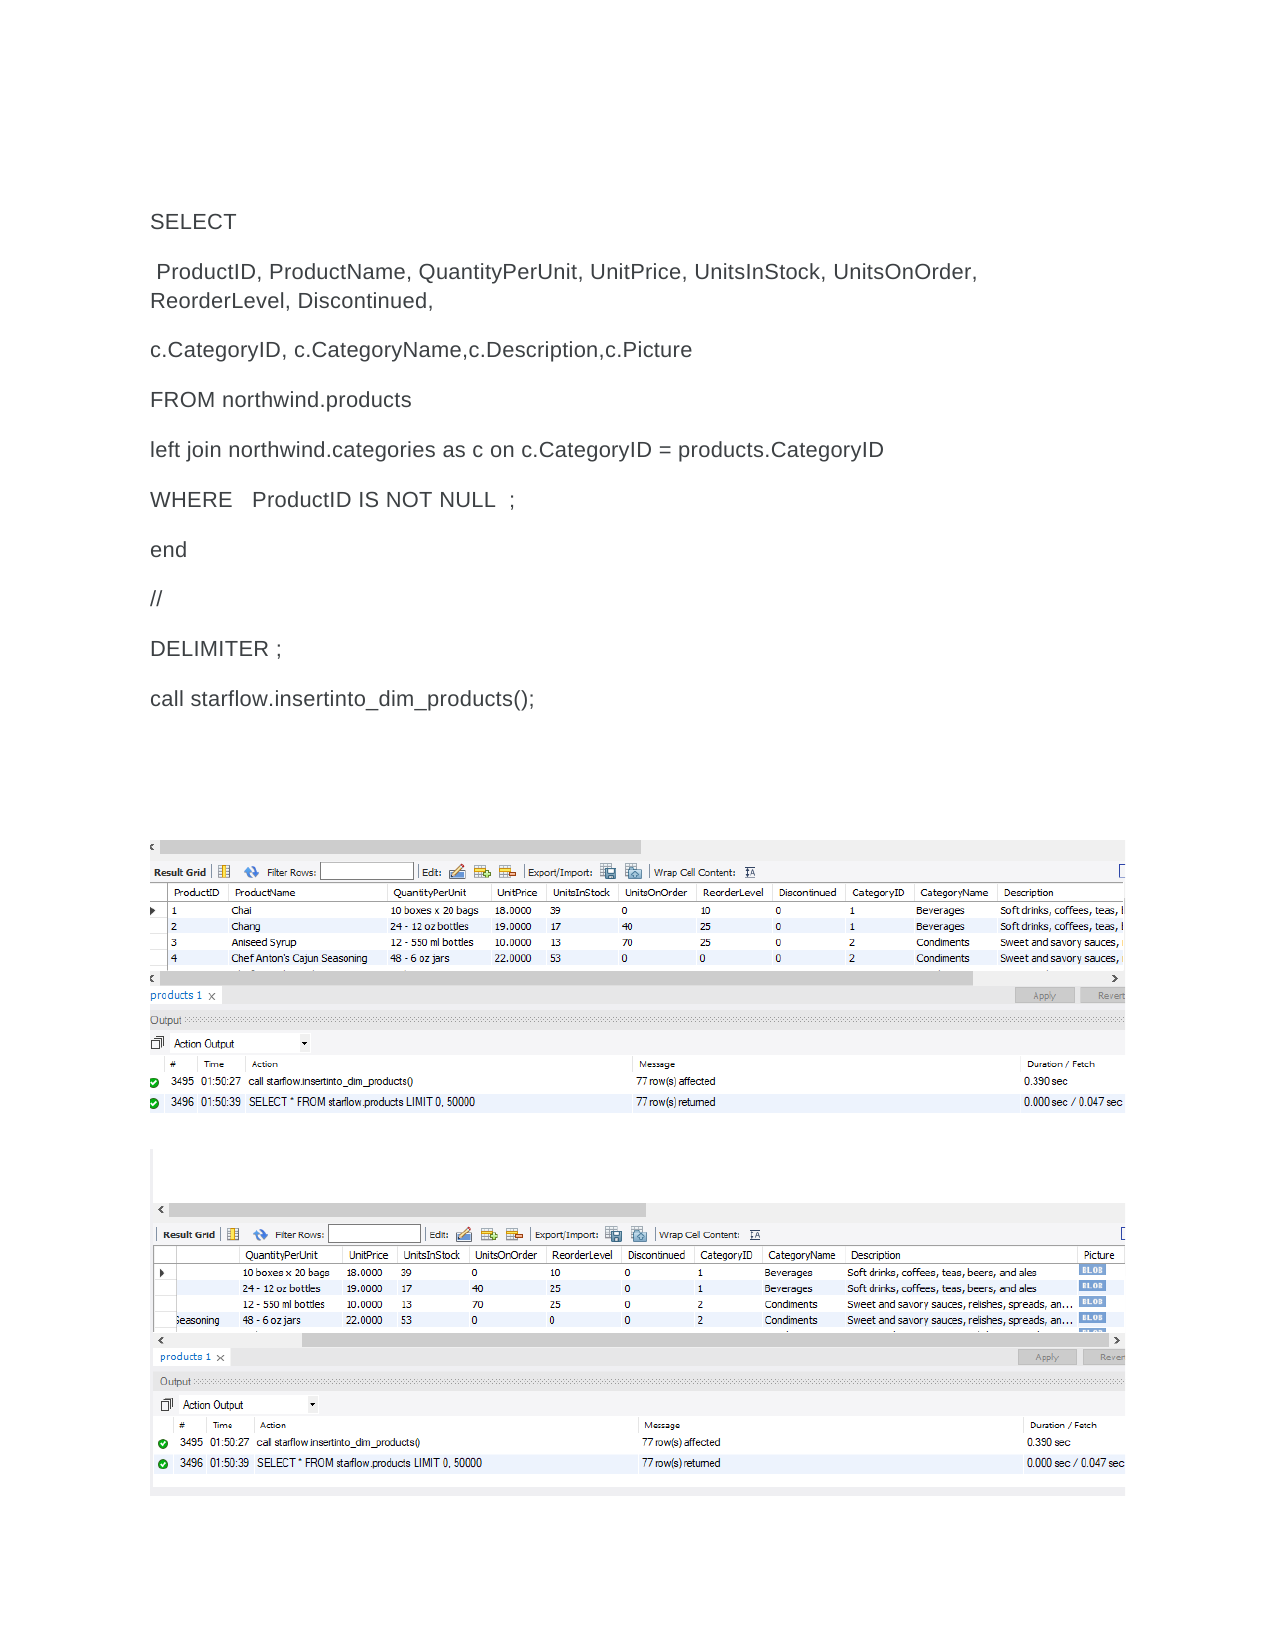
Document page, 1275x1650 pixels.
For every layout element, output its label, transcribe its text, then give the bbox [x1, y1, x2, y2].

text c.CategoryID, c.CategoryName,c.Description,c.Picture [150, 337, 1125, 363]
text // [150, 586, 1125, 612]
text DELIMITER ; [150, 636, 1125, 661]
text left join northwind.categories as c on c.CategoryID = products.CategoryID [150, 437, 1125, 462]
text FROM northwind.products [150, 387, 1125, 412]
text call starflow.insertinto_dim_products(); [150, 686, 1125, 711]
picture [150, 785, 1125, 1125]
picture [150, 1149, 1125, 1496]
text end [150, 537, 1125, 562]
text WHERE ProductID IS NOT NULL ; [150, 487, 1125, 512]
text ProductID, ProductName, QuantityPerUnit, UnitPrice, UnitsInStock, UnitsOnOrder, ReorderLevel, Discontinued, [150, 259, 1125, 313]
text SELECT [150, 209, 1125, 234]
